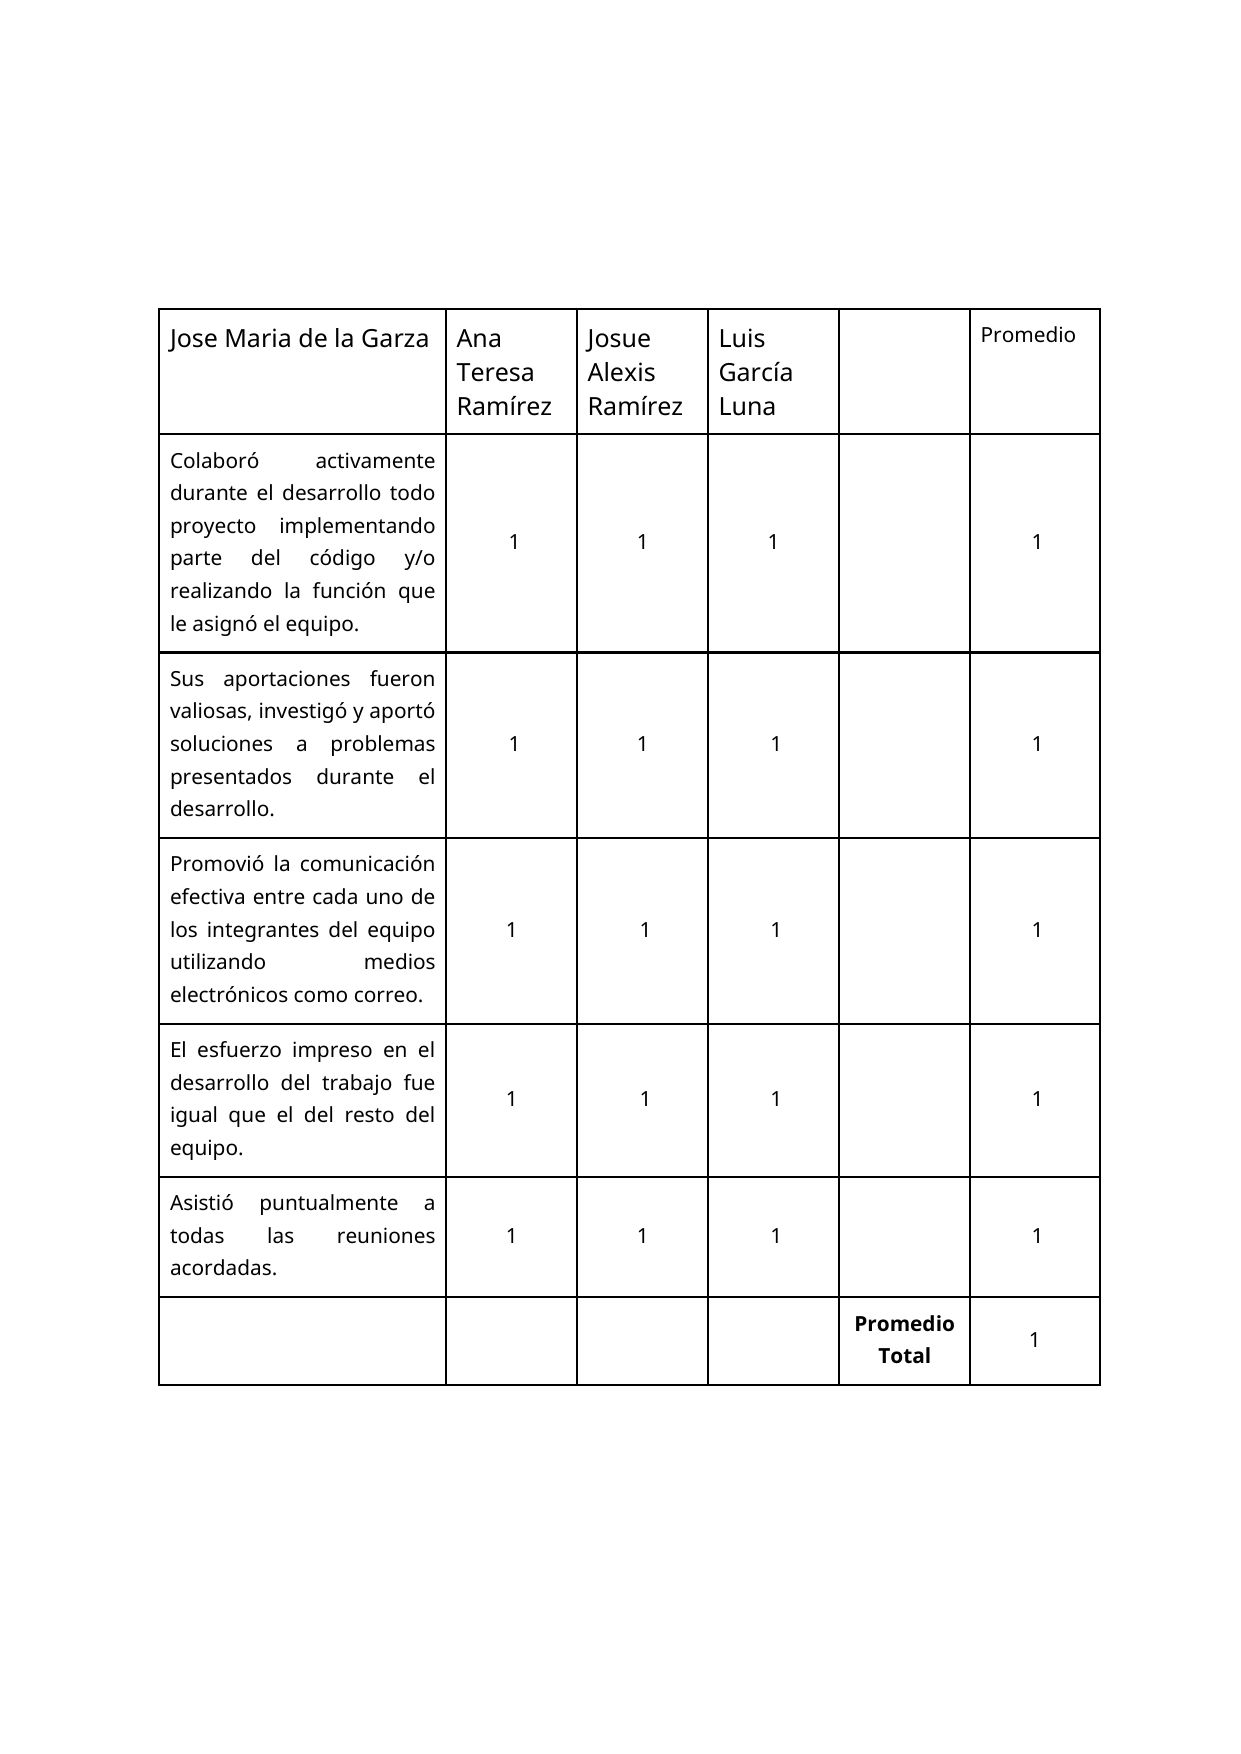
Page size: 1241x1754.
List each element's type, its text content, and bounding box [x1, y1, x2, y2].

table_cell [578, 1298, 707, 1384]
table_cell 1 [971, 1298, 1099, 1384]
table_cell [840, 1178, 969, 1296]
table_cell 1 [578, 1178, 707, 1296]
table_cell [447, 1298, 576, 1384]
table_cell 1 [709, 654, 838, 837]
table_cell 1 [578, 654, 707, 837]
table_cell Asistió puntualmente a todas las reuniones acordadas. [160, 1178, 445, 1296]
table_cell 1 [578, 435, 707, 651]
table_cell 1 [578, 1025, 707, 1176]
table_cell 1 [447, 1178, 576, 1296]
table_cell 1 [709, 839, 838, 1023]
table_cell 1 [971, 1178, 1099, 1296]
table_header Josue Alexis Ramírez [578, 310, 707, 433]
table_cell 1 [709, 1178, 838, 1296]
table_cell Sus aportaciones fueron valiosas, investigó y aportó soluciones a problemas presentados durante el desarrollo. [160, 654, 445, 837]
table_header Promedio [971, 310, 1099, 433]
table_cell [840, 839, 969, 1023]
table_header Luis García Luna [709, 310, 838, 433]
table_cell Promovió la comunicación efectiva entre cada uno de los integrantes del equipo utilizando medios electrónicos como correo. [160, 839, 445, 1023]
table_cell [709, 1298, 838, 1384]
table_cell 1 [971, 839, 1099, 1023]
table_cell El esfuerzo impreso en el desarrollo del trabajo fue igual que el del resto del equipo. [160, 1025, 445, 1176]
table_cell 1 [709, 435, 838, 651]
table_cell [840, 654, 969, 837]
table_cell Promedio Total [840, 1298, 969, 1384]
table_cell 1 [971, 1025, 1099, 1176]
table_header [840, 310, 969, 433]
table_cell 1 [447, 435, 576, 651]
table_cell 1 [447, 1025, 576, 1176]
table_cell [160, 1298, 445, 1384]
table_cell [840, 435, 969, 651]
table_cell 1 [447, 654, 576, 837]
table_cell 1 [971, 435, 1099, 651]
table_header Ana Teresa Ramírez [447, 310, 576, 433]
table_cell Colaboró activamente durante el desarrollo todo proyecto implementando parte del código y/o realizando la función que le asignó el equipo. [160, 435, 445, 651]
table_cell [840, 1025, 969, 1176]
table_cell 1 [709, 1025, 838, 1176]
table_cell 1 [971, 654, 1099, 837]
table_header Jose Maria de la Garza [160, 310, 445, 433]
table_cell 1 [447, 839, 576, 1023]
table_cell 1 [578, 839, 707, 1023]
